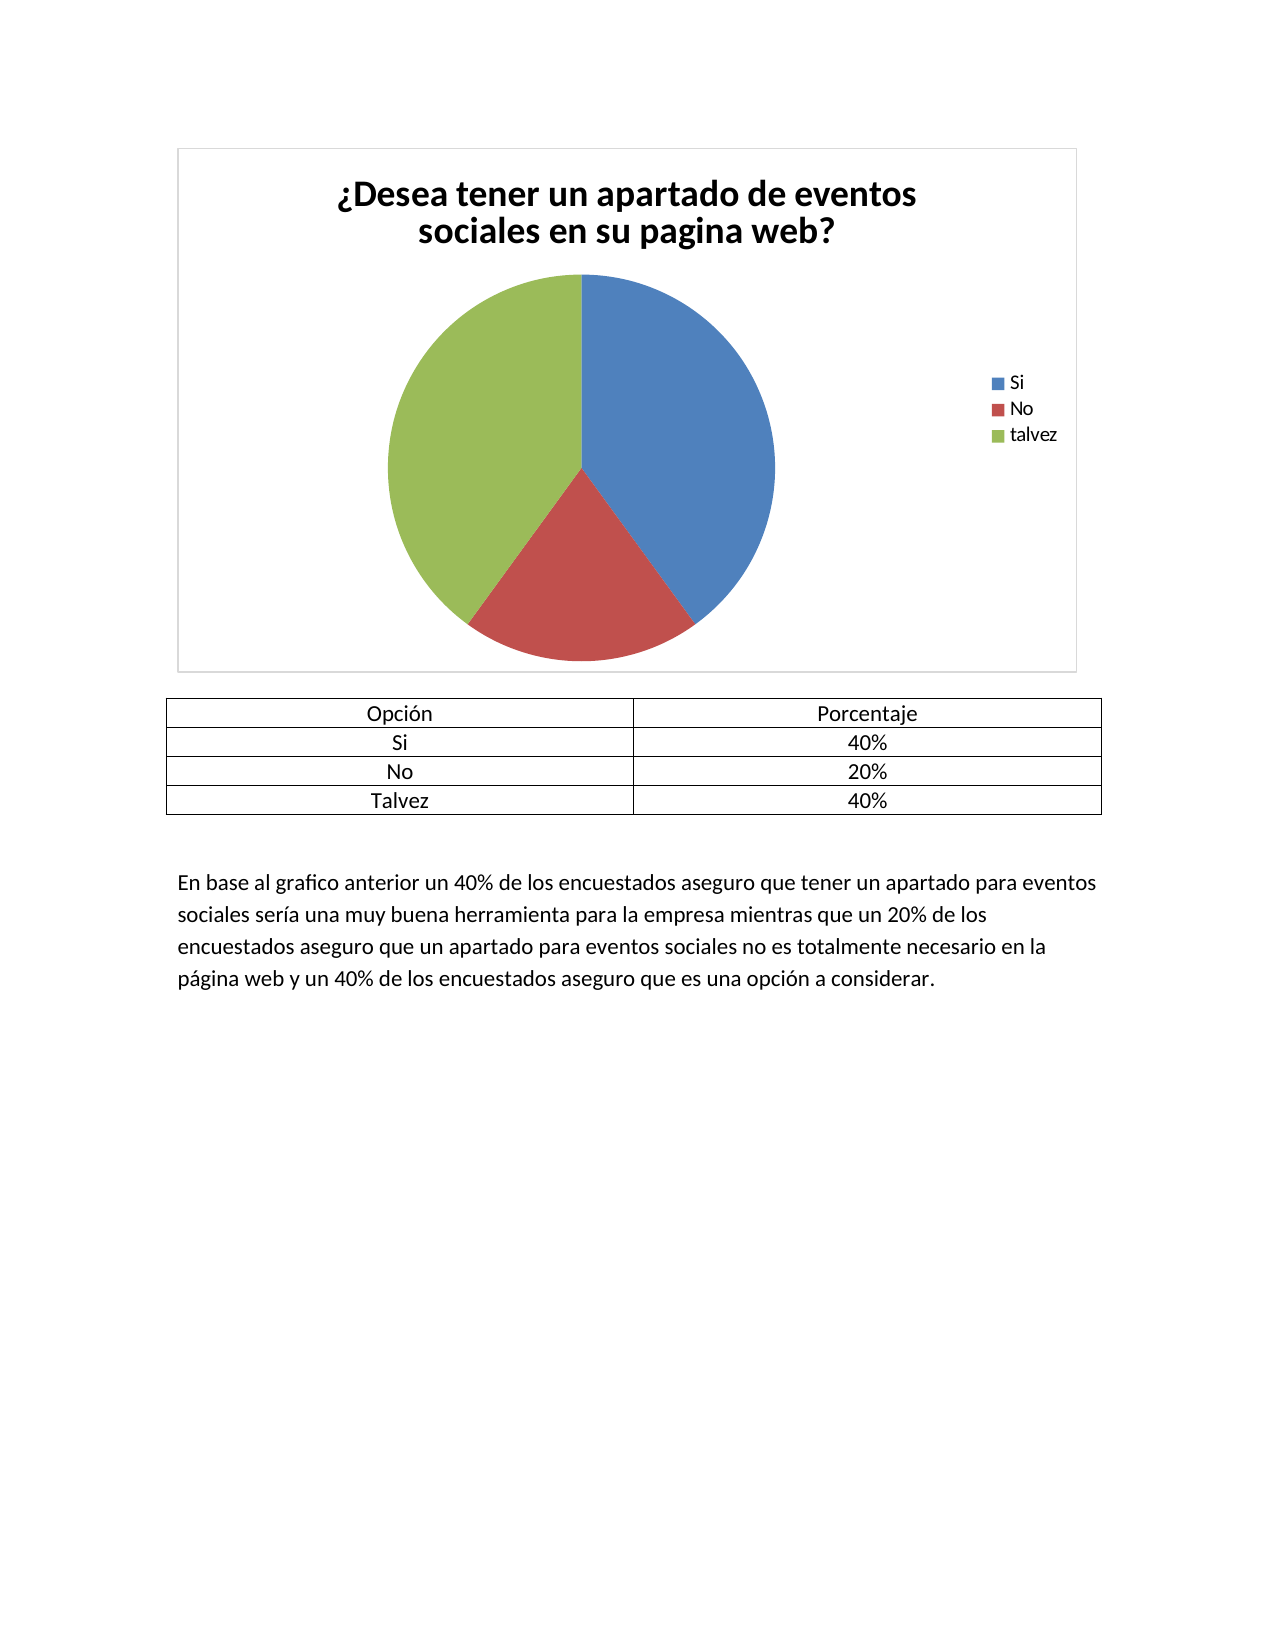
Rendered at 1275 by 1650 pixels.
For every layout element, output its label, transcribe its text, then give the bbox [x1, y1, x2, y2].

table_cell Si [167, 728, 633, 756]
table_cell No [167, 757, 633, 785]
table_cell 20% [634, 757, 1101, 785]
table_cell 40% [634, 728, 1101, 756]
text En base al grafico anterior un 40% de los encuestados aseguro que tener un apartado para eventos sociales sería una muy buena herramienta para la empresa mientras que un 20% de los encuestados aseguro que un apartado para eventos sociales no es totalmente necesario en la página web y un 40% de los encuestados aseguro que es una opción a considerar. [177, 868, 1098, 992]
table_cell Talvez [167, 786, 633, 814]
table_header Porcentaje [634, 699, 1101, 727]
table_header Opción [167, 699, 633, 727]
table_cell 40% [634, 786, 1101, 814]
